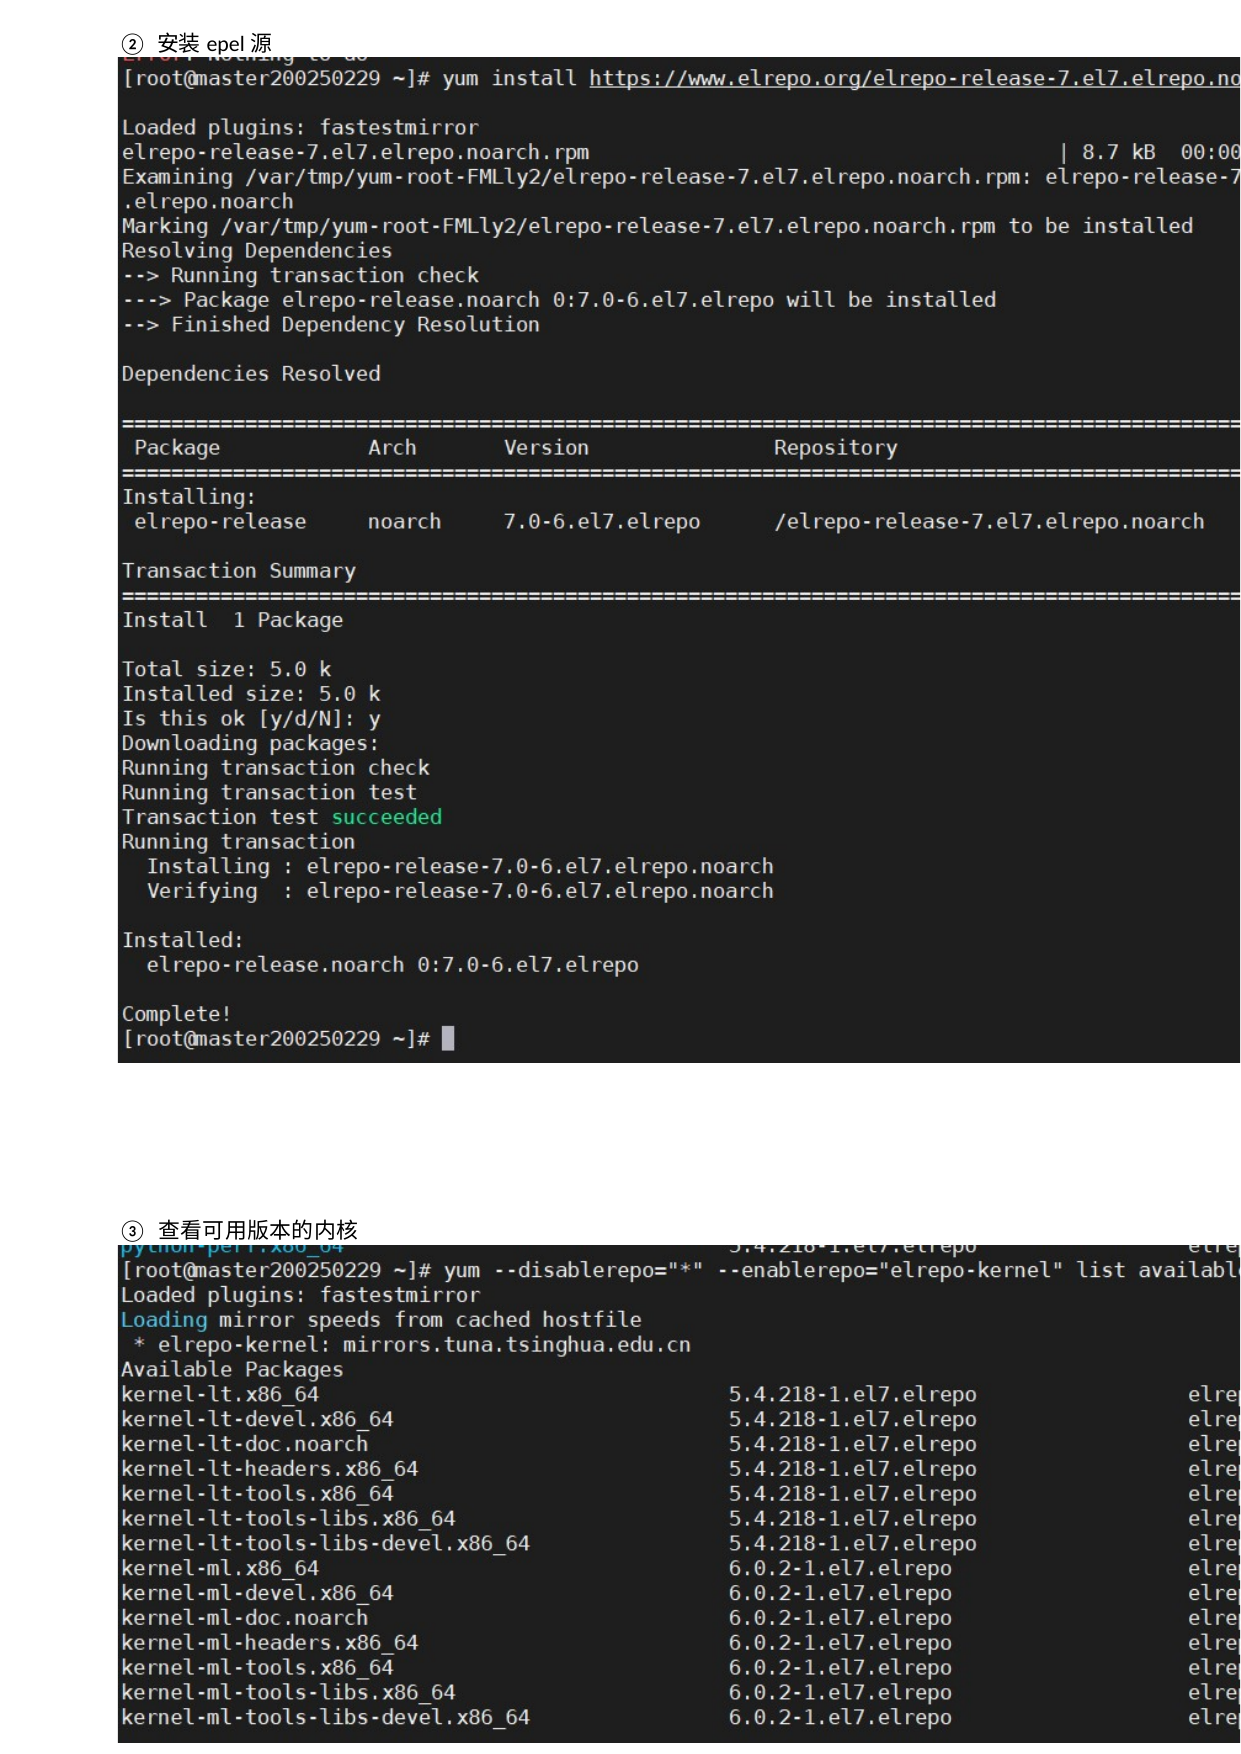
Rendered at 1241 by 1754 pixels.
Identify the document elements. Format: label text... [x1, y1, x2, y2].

picture [117, 57, 1241, 1063]
text ② 安装 epel 源 [118, 28, 1240, 57]
picture [117, 1245, 1241, 1743]
text ③ 查看可用版本的内核 [118, 1215, 1240, 1245]
